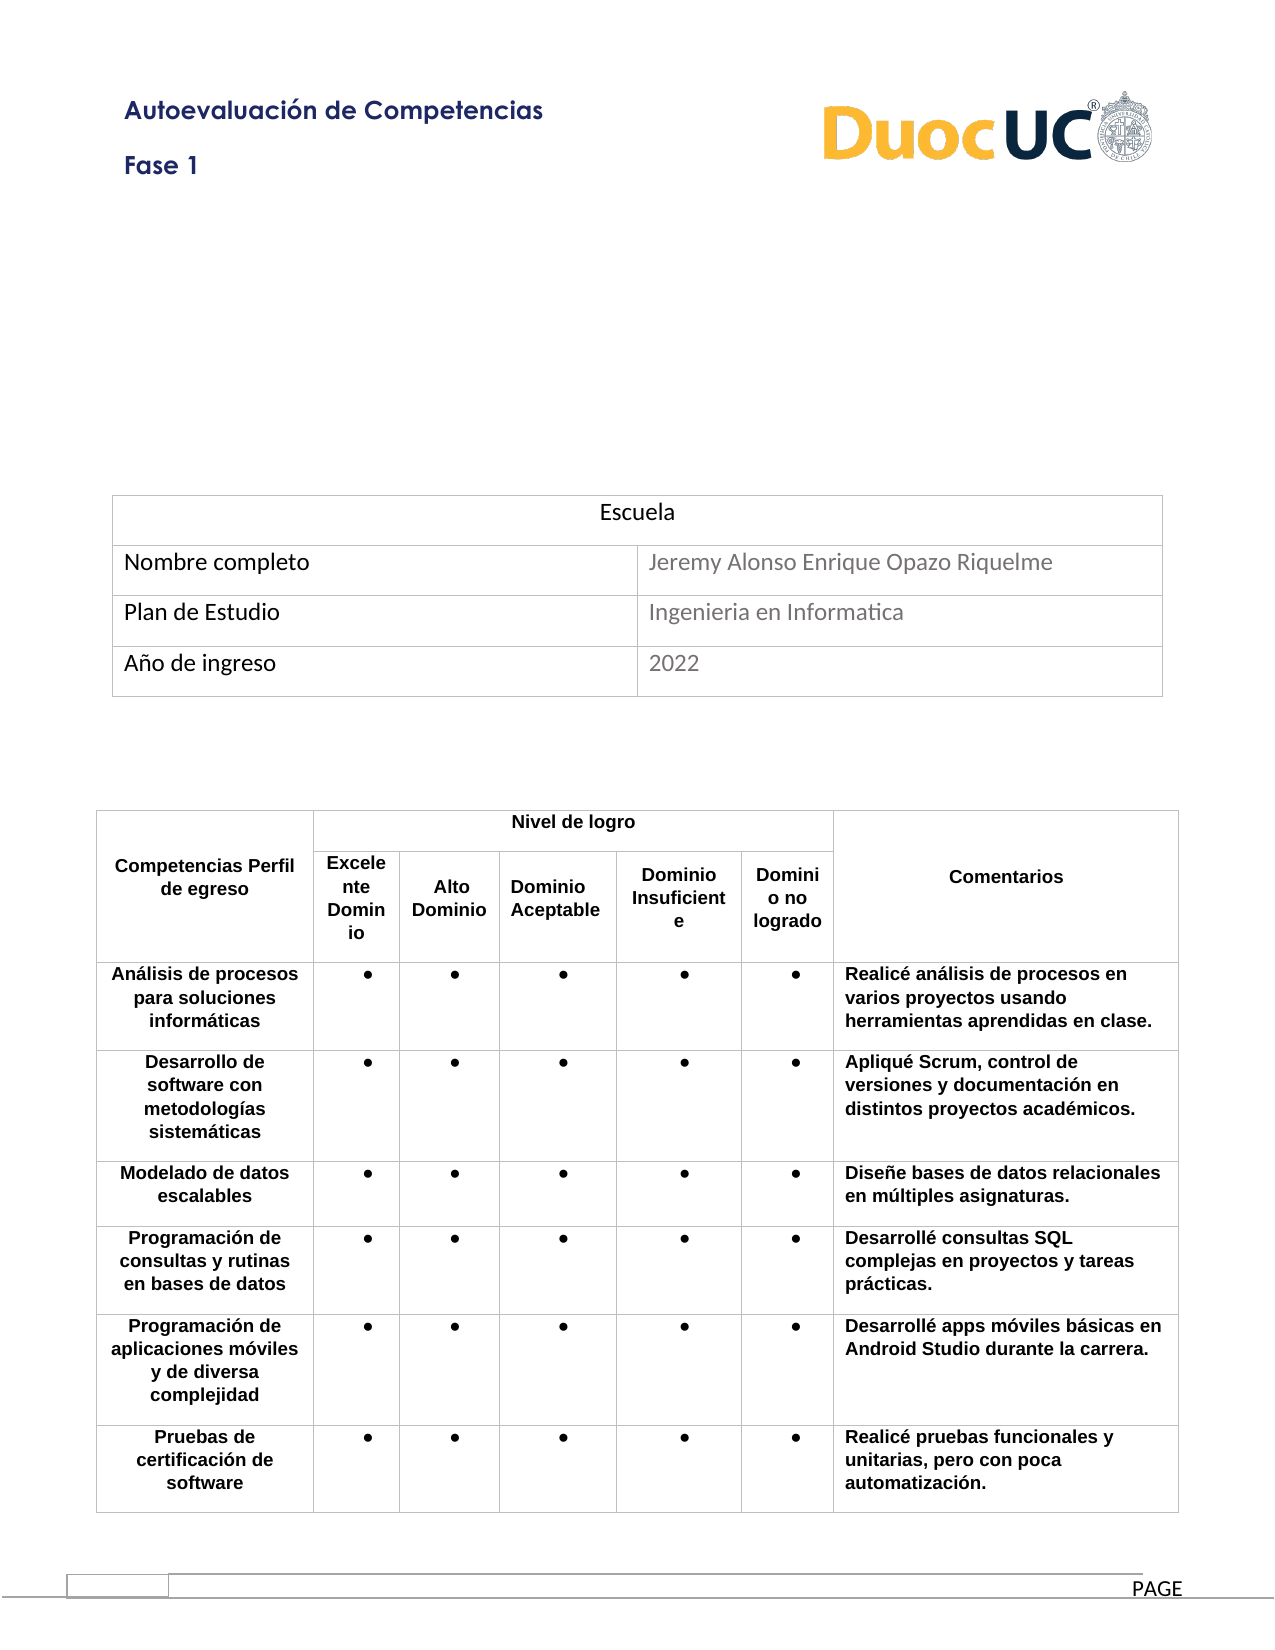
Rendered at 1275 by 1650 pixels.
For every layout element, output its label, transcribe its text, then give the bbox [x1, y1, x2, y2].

table_cell Alto Dominio [400, 852, 499, 962]
table_cell Desarrollé consultas SQL complejas en proyectos y tareas prácticas. [834, 1227, 1178, 1313]
table_cell Excelente Dominio [314, 852, 399, 962]
table_cell Desarrollé apps móviles básicas en Android Studio durante la carrera. [834, 1315, 1178, 1424]
table_cell Año de ingreso [113, 647, 637, 696]
table_cell Diseñe bases de datos relacionales en múltiples asignaturas. [834, 1162, 1178, 1226]
table_cell [617, 1162, 741, 1226]
table_cell Programación de aplicaciones móviles y de diversa complejidad [97, 1315, 313, 1424]
table_cell [617, 1426, 741, 1512]
table_cell Pruebas de certificación de software [97, 1426, 313, 1512]
table_cell [617, 1051, 741, 1161]
table_cell Ingenieria en Informatica [638, 596, 1162, 646]
table_cell [742, 963, 833, 1050]
table_cell [500, 1051, 616, 1161]
table_cell [742, 1426, 833, 1512]
table_cell Programación de consultas y rutinas en bases de datos [97, 1227, 313, 1313]
table_cell Jeremy Alonso Enrique Opazo Riquelme [638, 546, 1162, 595]
table_cell Análisis de procesos para soluciones informáticas [97, 963, 313, 1050]
table_cell [400, 1162, 499, 1226]
table_cell [742, 1227, 833, 1313]
table_cell [617, 1227, 741, 1313]
table_cell [314, 1162, 399, 1226]
table_cell [314, 963, 399, 1050]
table_cell Dominio Insuficiente [617, 852, 741, 962]
table_cell Dominio no logrado [742, 852, 833, 962]
table_header Comentarios [834, 811, 1178, 962]
table_cell [400, 963, 499, 1050]
table_header Competencias Perfil de egreso [97, 811, 313, 962]
table_cell Modelado de datos escalables [97, 1162, 313, 1226]
table_cell [742, 1051, 833, 1161]
table_header Nivel de logro [314, 811, 833, 851]
table_cell Plan de Estudio [113, 596, 637, 646]
table_cell [500, 1162, 616, 1226]
table_cell [314, 1051, 399, 1161]
table_cell [500, 963, 616, 1050]
table_cell [742, 1162, 833, 1226]
table_cell [742, 1315, 833, 1424]
table_cell [617, 1315, 741, 1424]
table_cell Dominio Aceptable [500, 852, 616, 962]
table_cell 2022 [638, 647, 1162, 696]
table_cell [400, 1315, 499, 1424]
table_cell [314, 1227, 399, 1313]
table_cell [314, 1426, 399, 1512]
table_cell [500, 1315, 616, 1424]
table_header Escuela [113, 496, 1162, 545]
table_cell [400, 1051, 499, 1161]
table_cell [400, 1426, 499, 1512]
picture [824, 91, 1152, 162]
table_cell [400, 1227, 499, 1313]
table_cell Realicé pruebas funcionales y unitarias, pero con poca automatización. [834, 1426, 1178, 1512]
table_cell Realicé análisis de procesos en varios proyectos usando herramientas aprendidas en clase. [834, 963, 1178, 1050]
table_cell Desarrollo de software con metodologías sistemáticas [97, 1051, 313, 1161]
table_cell Apliqué Scrum, control de versiones y documentación en distintos proyectos académicos. [834, 1051, 1178, 1161]
table_cell [617, 963, 741, 1050]
table_cell [314, 1315, 399, 1424]
table_cell [500, 1426, 616, 1512]
table_cell Nombre completo [113, 546, 637, 595]
table_cell [500, 1227, 616, 1313]
